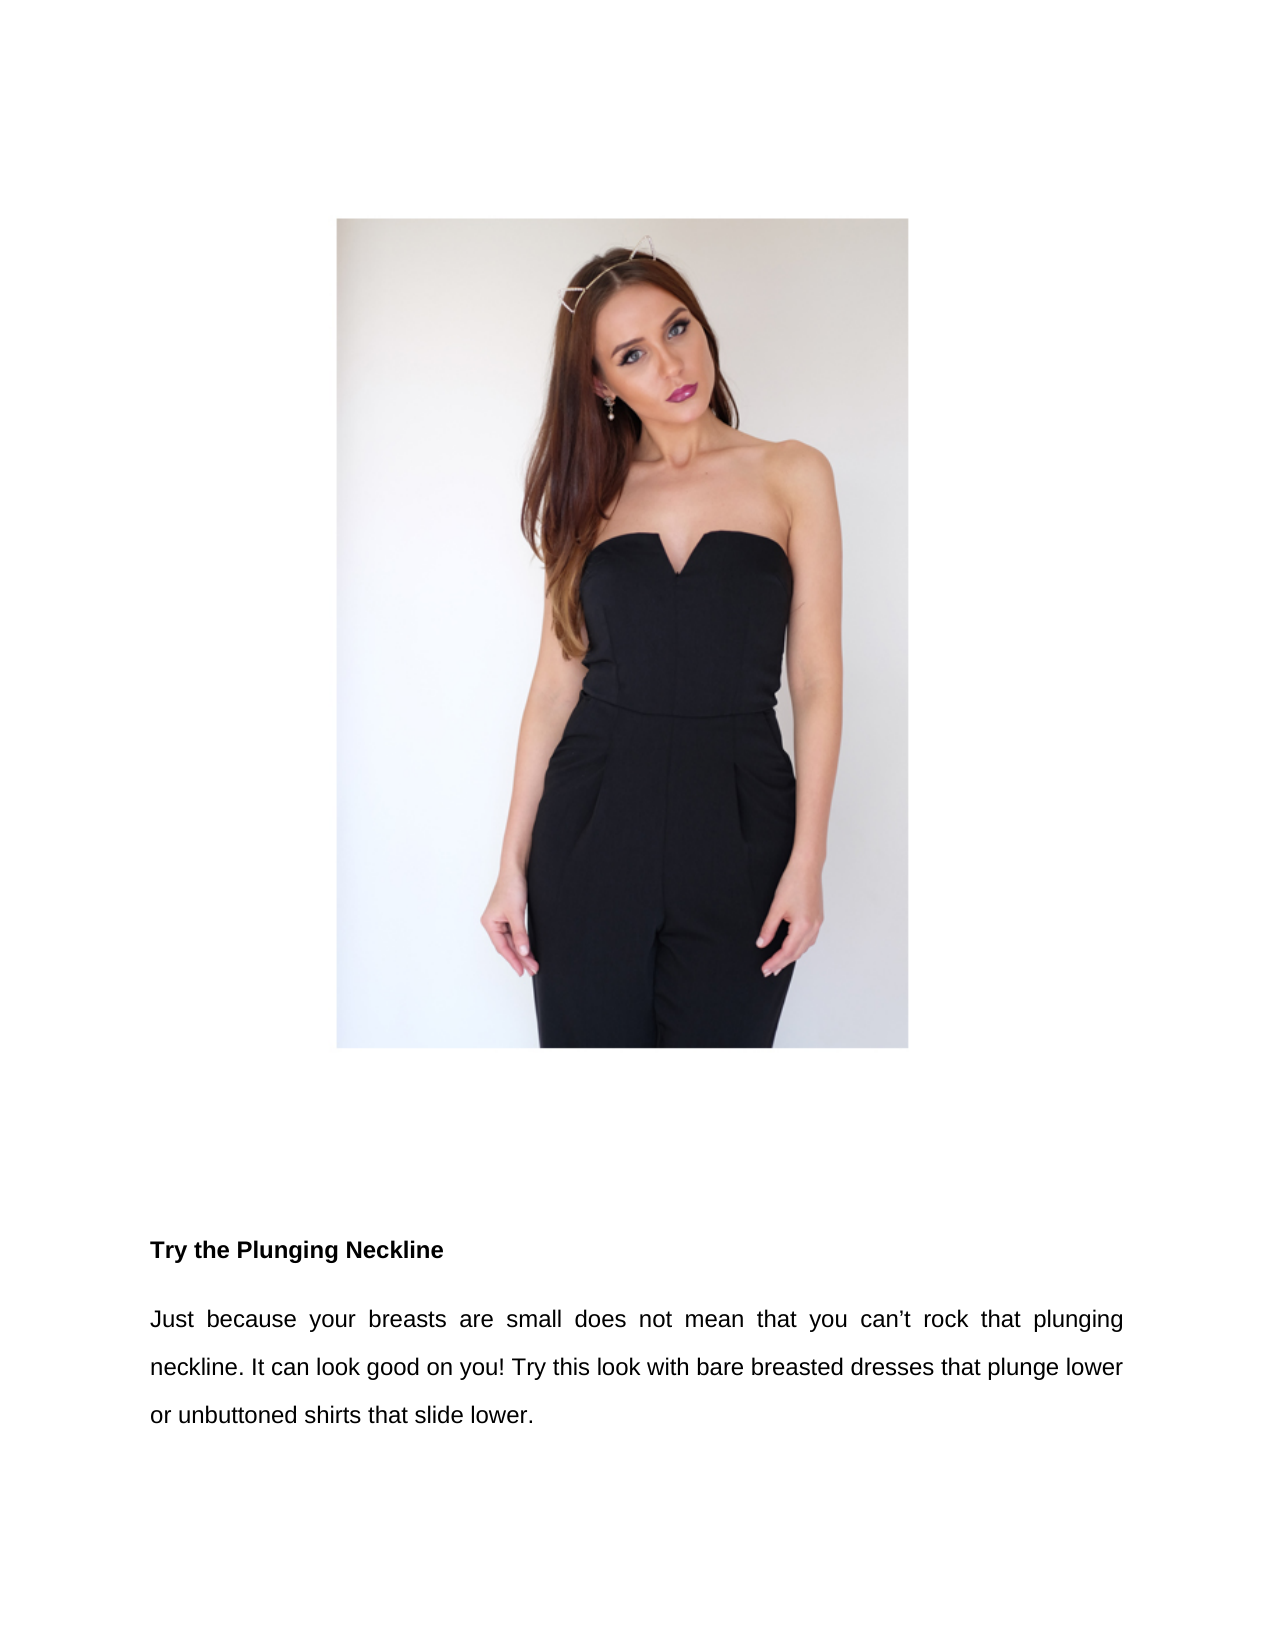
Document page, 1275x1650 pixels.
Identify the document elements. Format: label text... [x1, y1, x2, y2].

picture [150, 150, 1125, 1125]
text Try the Plunging Neckline [150, 1236, 1125, 1263]
text Just because your breasts are small does not mean that you can’t rock that plunging neckline. It can look good on you! Try this look with bare breasted dresses that plunge lower or unbuttoned shirts that slide lower. [150, 1305, 1125, 1429]
